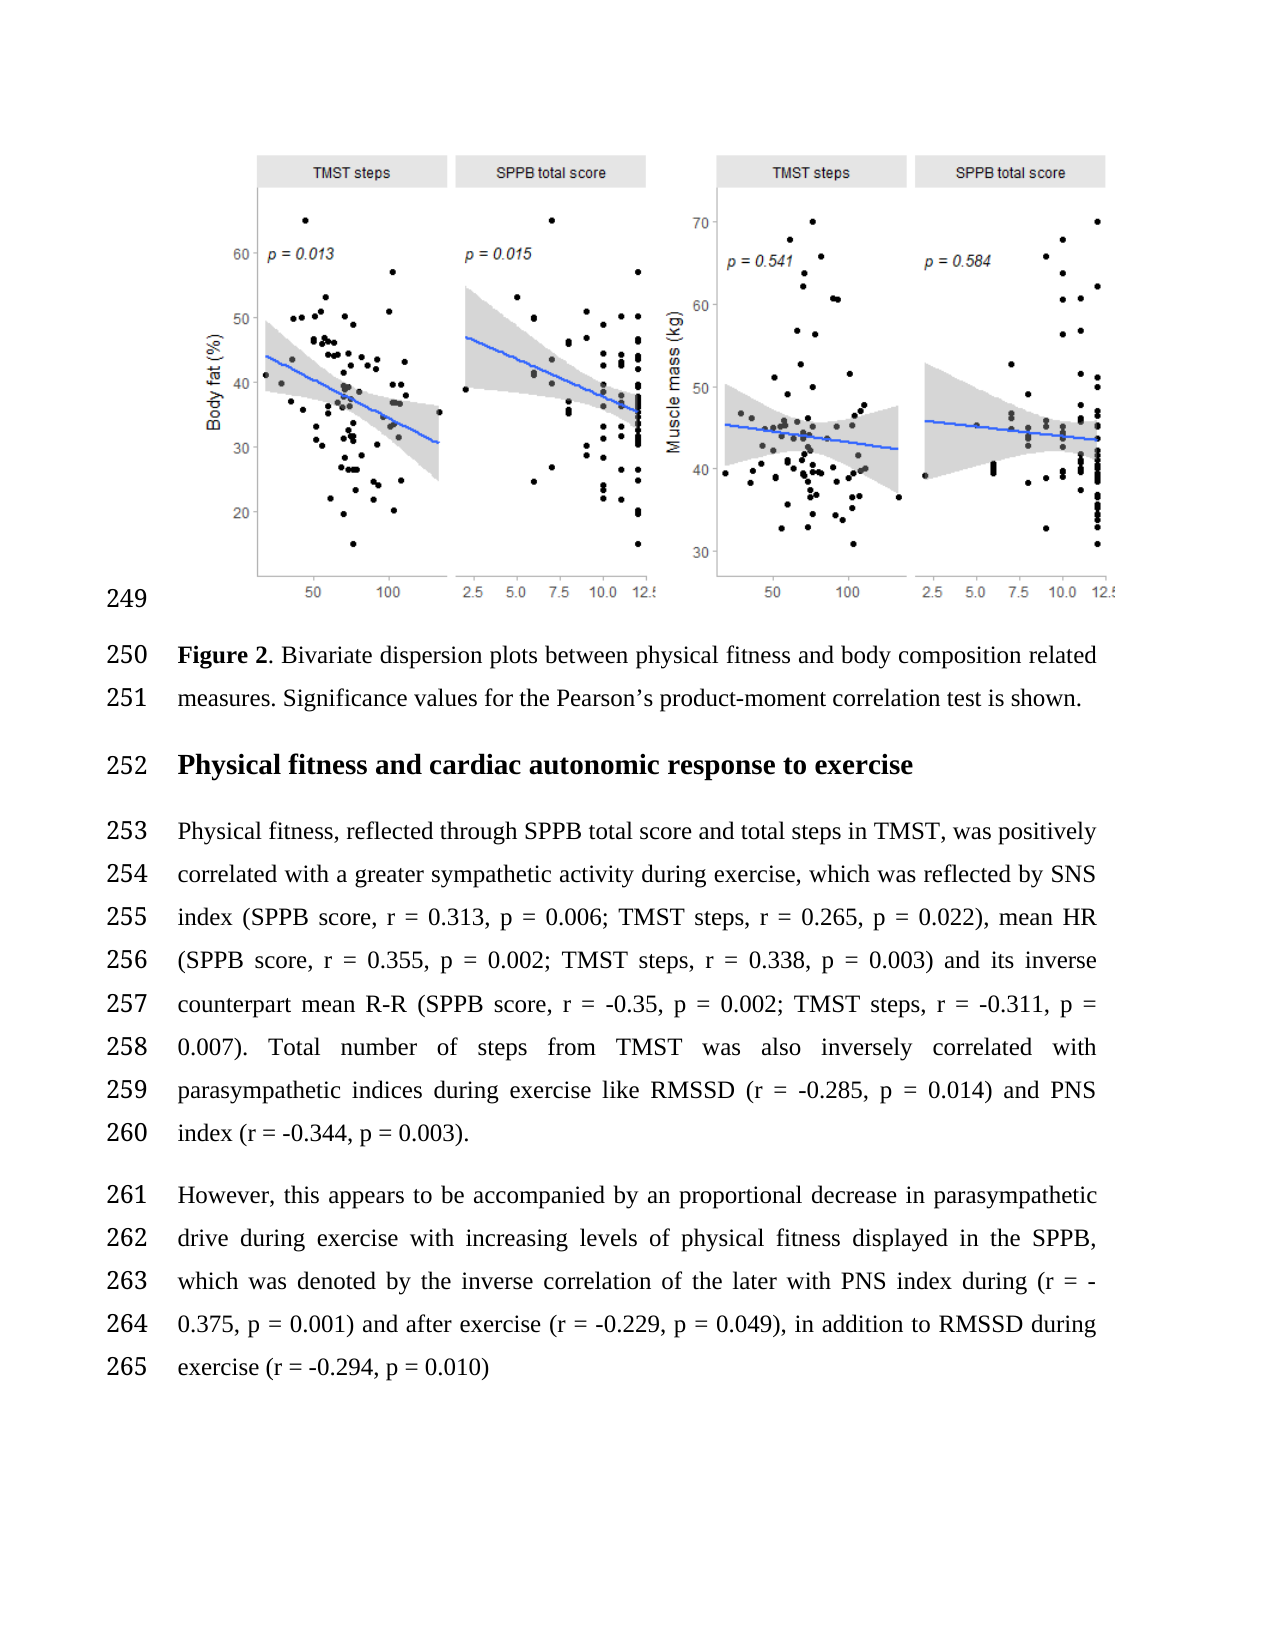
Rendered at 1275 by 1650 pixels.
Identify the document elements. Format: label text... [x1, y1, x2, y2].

text However, this appears to be accompanied by an proportional decrease in parasympathetic drive during exercise with increasing levels of physical fitness displayed in the SPPB, which was denoted by the inverse correlation of the later with PNS index during (r = -0.375, p = 0.001) and after exercise (r = -0.229, p = 0.049), in addition to RMSSD during exercise (r = -0.294, p = 0.010) [177, 1180, 1098, 1381]
picture [196, 147, 1115, 607]
subtitle Physical fitness and cardiac autonomic response to exercise [177, 747, 1098, 781]
text Physical fitness, reflected through SPPB total score and total steps in TMST, was positively correlated with a greater sympathetic activity during exercise, which was reflected by SNS index (SPPB score, r = 0.313, p = 0.006; TMST steps, r = 0.265, p = 0.022), mean HR (SPPB score, r = 0.355, p = 0.002; TMST steps, r = 0.338, p = 0.003) and its inverse counterpart mean R-R (SPPB score, r = -0.35, p = 0.002; TMST steps, r = -0.311, p = 0.007). Total number of steps from TMST was also inversely correlated with parasympathetic indices during exercise like RMSSD (r = -0.285, p = 0.014) and PNS index (r = -0.344, p = 0.003). [177, 816, 1098, 1147]
text Figure 2. Bivariate dispersion plots between physical fitness and body composition related measures. Significance values for the Pearson’s product-moment correlation test is shown. [177, 640, 1098, 712]
